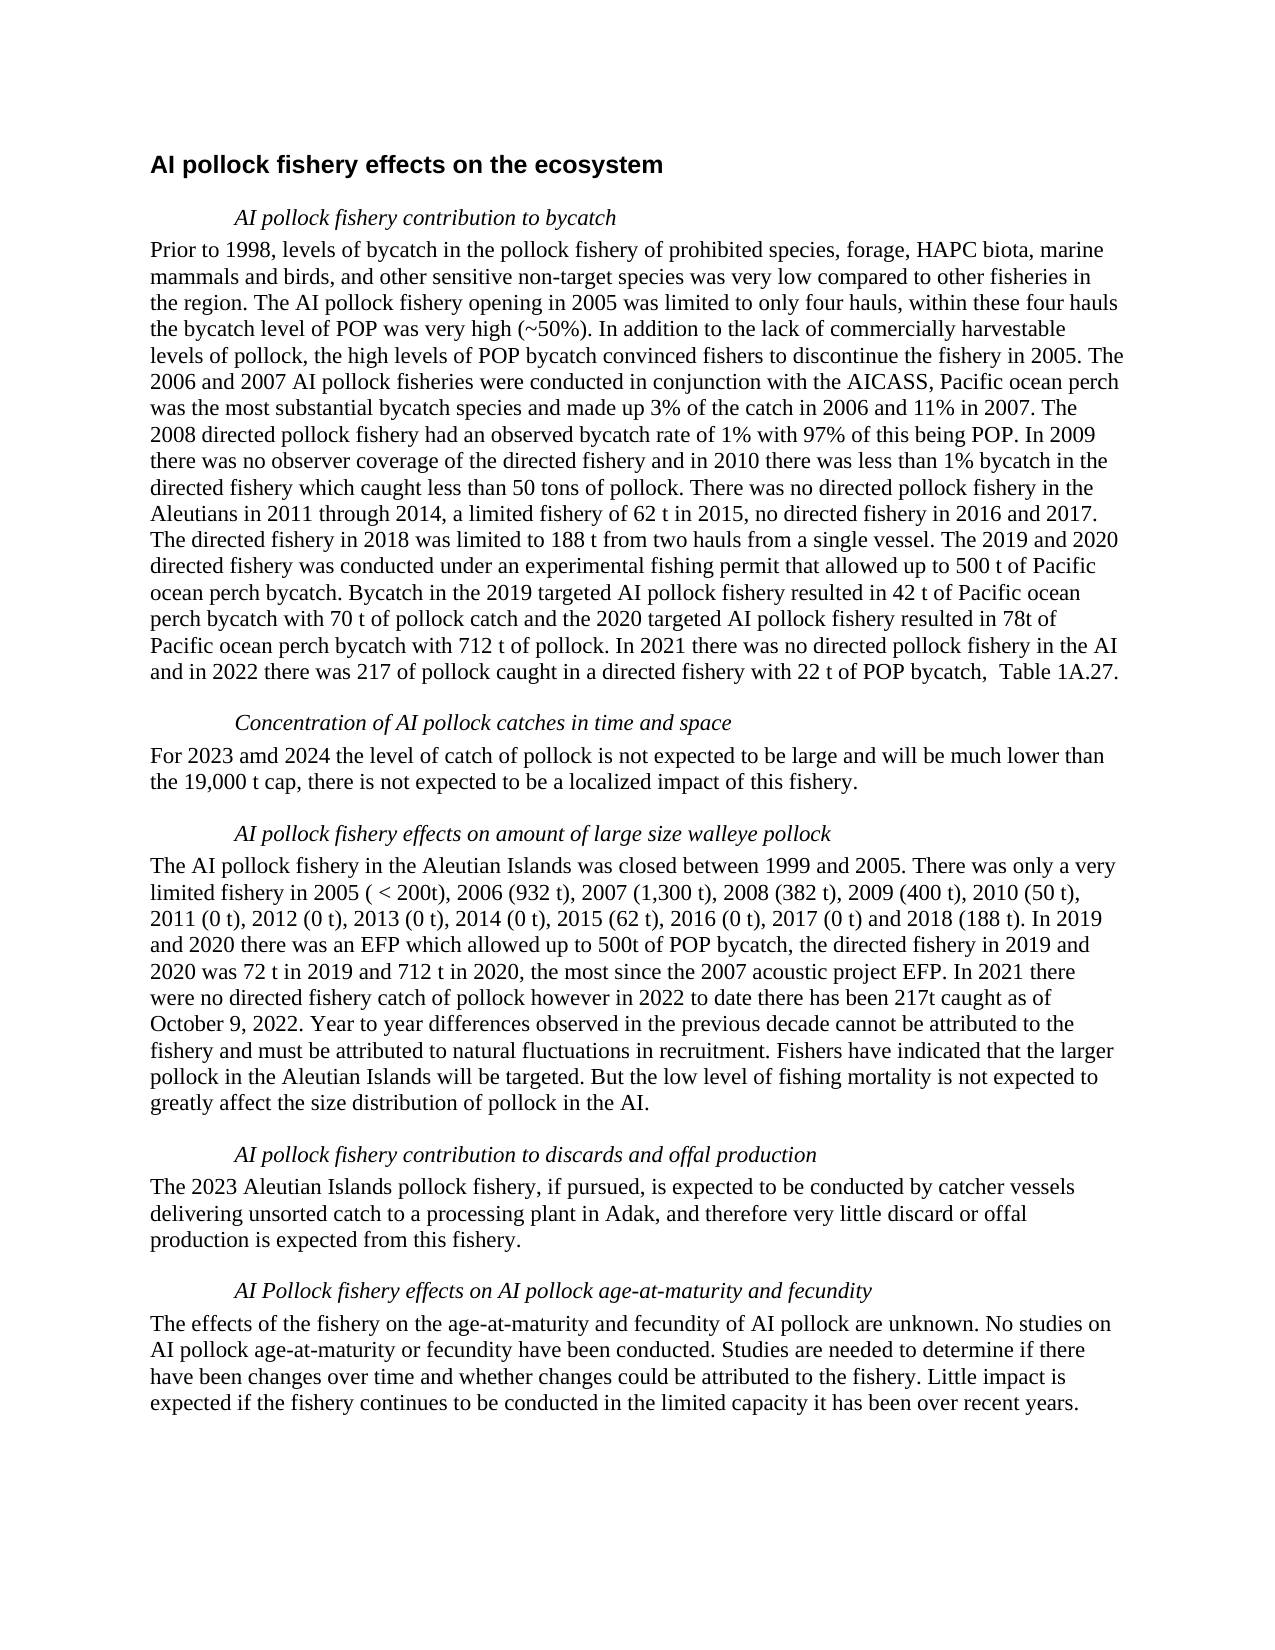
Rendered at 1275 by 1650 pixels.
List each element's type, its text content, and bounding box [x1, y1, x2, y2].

text The 2023 Aleutian Islands pollock fishery, if pursued, is expected to be conducted by catcher vessels delivering unsorted catch to a processing plant in Adak, and therefore very little discard or offal production is expected from this fishery. [150, 1173, 1125, 1252]
text The AI pollock fishery in the Aleutian Islands was closed between 1999 and 2005. There was only a very limited fishery in 2005 ( < 200t), 2006 (932 t), 2007 (1,300 t), 2008 (382 t), 2009 (400 t), 2010 (50 t), 2011 (0 t), 2012 (0 t), 2013 (0 t), 2014 (0 t), 2015 (62 t), 2016 (0 t), 2017 (0 t) and 2018 (188 t). In 2019 and 2020 there was an EFP which allowed up to 500t of POP bycatch, the directed fishery in 2019 and 2020 was 72 t in 2019 and 712 t in 2020, the most since the 2007 acoustic project EFP. In 2021 there were no directed fishery catch of pollock however in 2022 to date there has been 217t caught as of October 9, 2022. Year to year differences observed in the previous decade cannot be attributed to the fishery and must be attributed to natural fluctuations in recruitment. Fishers have indicated that the larger pollock in the Aleutian Islands will be targeted. But the low level of fishing mortality is not expected to greatly affect the size distribution of pollock in the AI. [150, 852, 1125, 1116]
subtitle AI pollock fishery effects on amount of large size walleye pollock [150, 820, 1125, 846]
text Prior to 1998, levels of bycatch in the pollock fishery of prohibited species, forage, HAPC biota, marine mammals and birds, and other sensitive non-target species was very low compared to other fisheries in the region. The AI pollock fishery opening in 2005 was limited to only four hauls, within these four hauls the bycatch level of POP was very high (~50%). In addition to the lack of commercially harvestable levels of pollock, the high levels of POP bycatch convinced fishers to discontinue the fishery in 2005. The 2006 and 2007 AI pollock fisheries were conducted in conjunction with the AICASS, Pacific ocean perch was the most substantial bycatch species and made up 3% of the catch in 2006 and 11% in 2007. The 2008 directed pollock fishery had an observed bycatch rate of 1% with 97% of this being POP. In 2009 there was no observer coverage of the directed fishery and in 2010 there was less than 1% bycatch in the directed fishery which caught less than 50 tons of pollock. There was no directed pollock fishery in the Aleutians in 2011 through 2014, a limited fishery of 62 t in 2015, no directed fishery in 2016 and 2017. The directed fishery in 2018 was limited to 188 t from two hauls from a single vessel. The 2019 and 2020 directed fishery was conducted under an experimental fishing permit that allowed up to 500 t of Pacific ocean perch bycatch. Bycatch in the 2019 targeted AI pollock fishery resulted in 42 t of Pacific ocean perch bycatch with 70 t of pollock catch and the 2020 targeted AI pollock fishery resulted in 78t of Pacific ocean perch bycatch with 712 t of pollock. In 2021 there was no directed pollock fishery in the AI and in 2022 there was 217 of pollock caught in a directed fishery with 22 t of POP bycatch, Table 1A.27. [150, 236, 1125, 684]
subtitle AI Pollock fishery effects on AI pollock age-at-maturity and fecundity [150, 1277, 1125, 1304]
subtitle AI pollock fishery contribution to bycatch [150, 204, 1125, 230]
text The effects of the fishery on the age-at-maturity and fecundity of AI pollock are unknown. No studies on AI pollock age-at-maturity or fecundity have been conducted. Studies are needed to determine if there have been changes over time and whether changes could be attributed to the fishery. Little impact is expected if the fishery continues to be conducted in the limited capacity it has been over recent years. [150, 1310, 1125, 1416]
text For 2023 amd 2024 the level of catch of pollock is not expected to be large and will be much lower than the 19,000 t cap, there is not expected to be a localized impact of this fishery. [150, 742, 1125, 795]
subtitle Concentration of AI pollock catches in time and space [150, 709, 1125, 736]
subtitle AI pollock fishery effects on the ecosystem [150, 150, 1125, 179]
subtitle AI pollock fishery contribution to discards and offal production [150, 1141, 1125, 1167]
